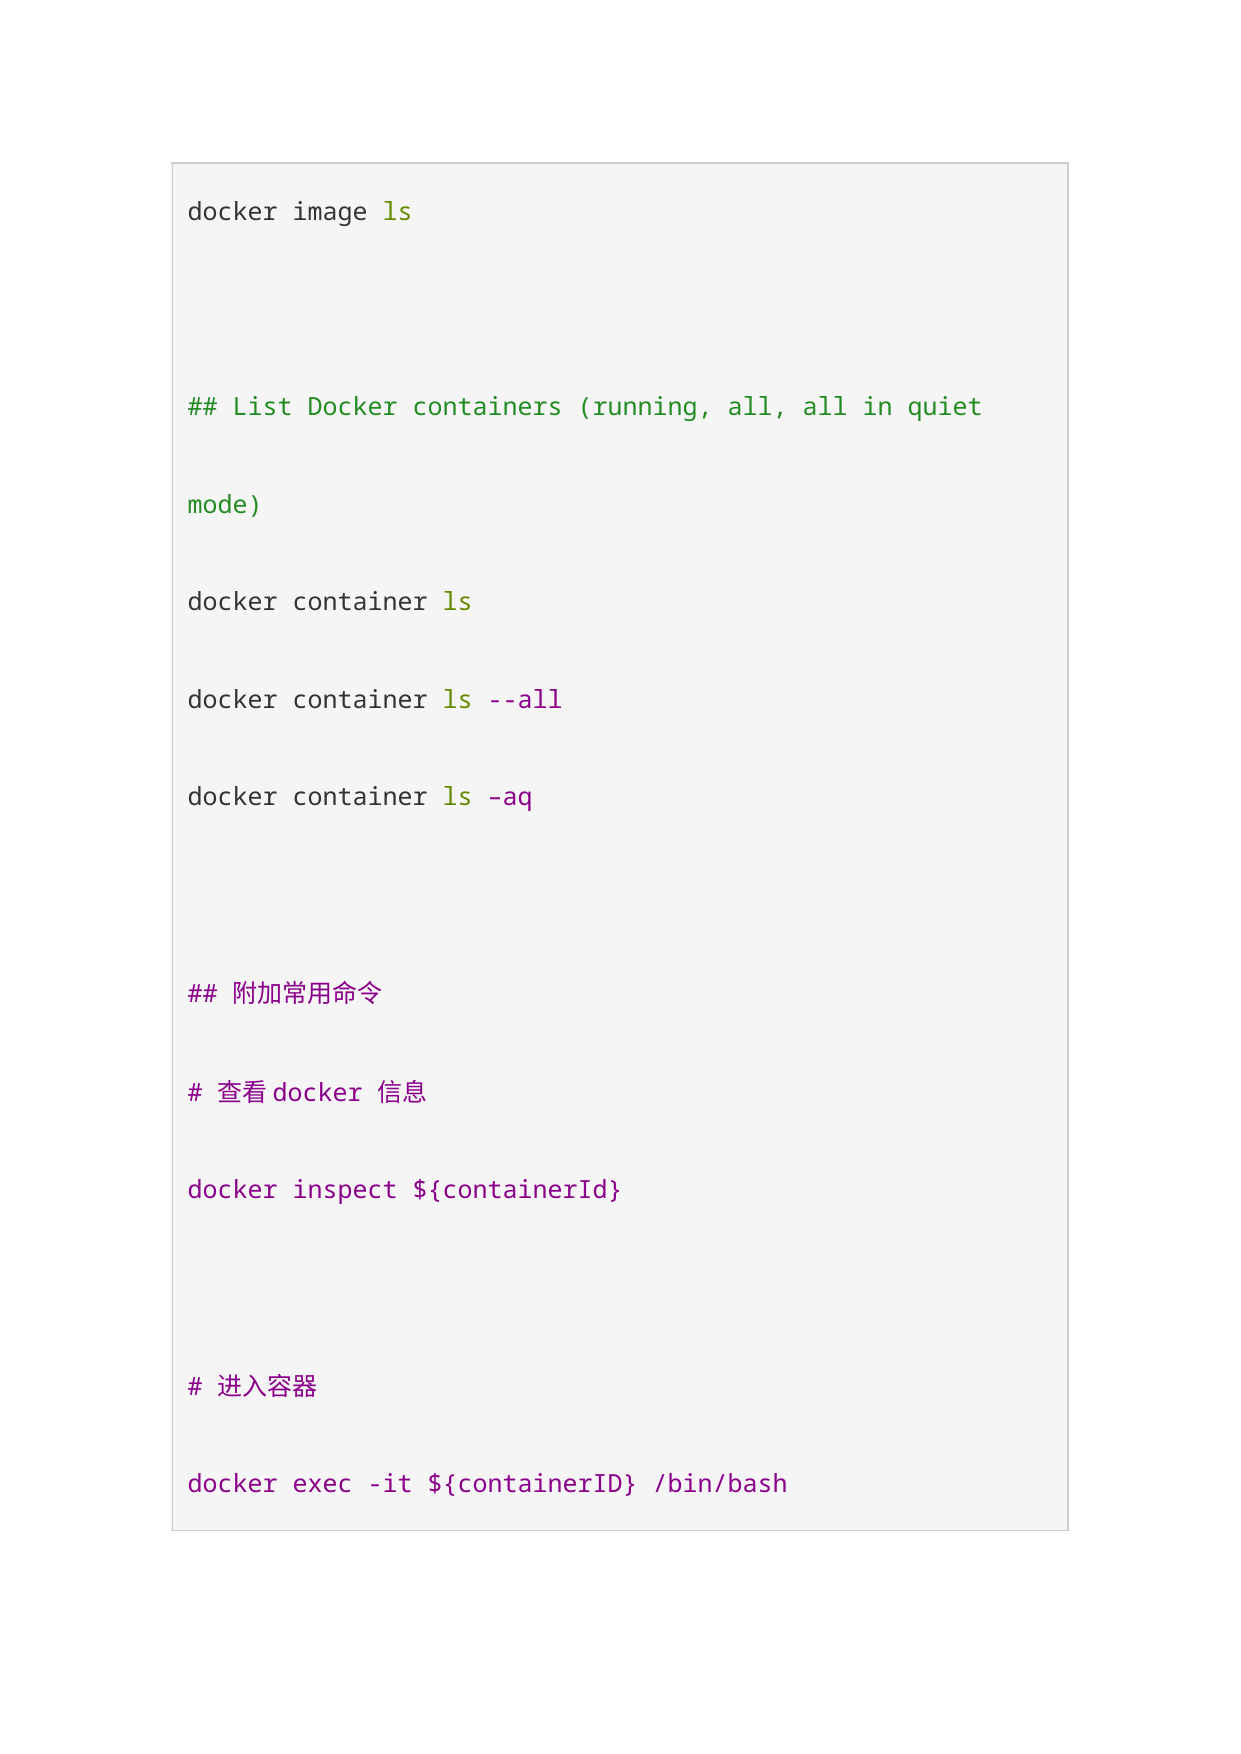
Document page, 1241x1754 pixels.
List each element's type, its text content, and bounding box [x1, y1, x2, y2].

text ## List Docker containers (running, all, all in quiet mode) [173, 357, 1067, 536]
text docker container ls –aq [173, 747, 1067, 829]
text docker inspect ${containerId} [173, 1140, 1067, 1221]
text docker image ls [173, 164, 1067, 243]
text # 进入容器 [173, 1335, 1067, 1417]
text docker container ls --all [173, 650, 1067, 731]
text ## 附加常用命令 [173, 943, 1067, 1024]
text docker exec -it ${containerID} /bin/bash [173, 1434, 1067, 1530]
text docker container ls [173, 552, 1067, 633]
text # 查看docker 信息 [173, 1041, 1067, 1123]
